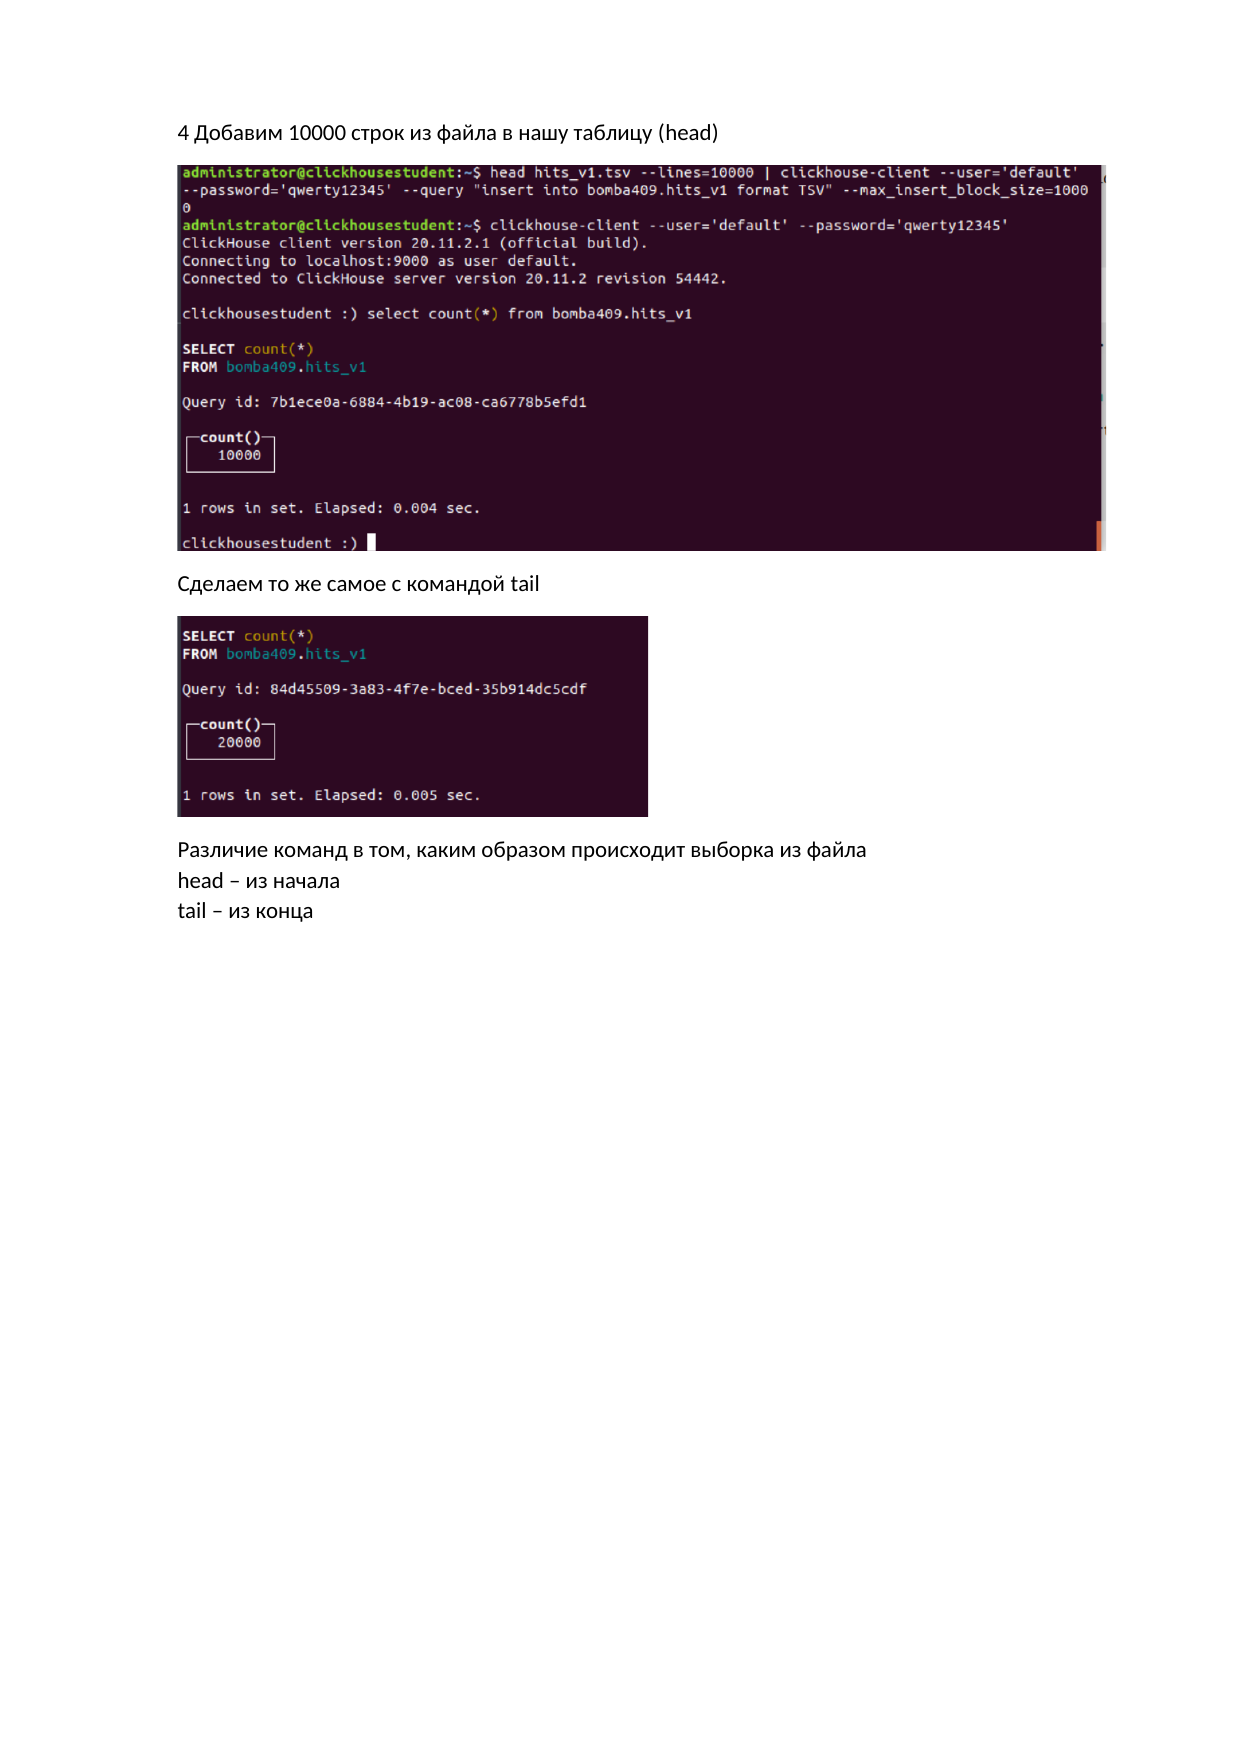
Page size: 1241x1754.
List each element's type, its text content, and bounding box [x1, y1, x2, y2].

text 4 Добавим 10000 строк из файла в нашу таблицу (head) [177, 118, 1152, 146]
text Сделаем то же самое с командой tail [177, 569, 1152, 597]
picture [177, 165, 1107, 551]
picture [177, 616, 649, 817]
text Различие команд в том, каким образом происходит выборка из файла head – из начала tail – из конца [177, 836, 1152, 924]
